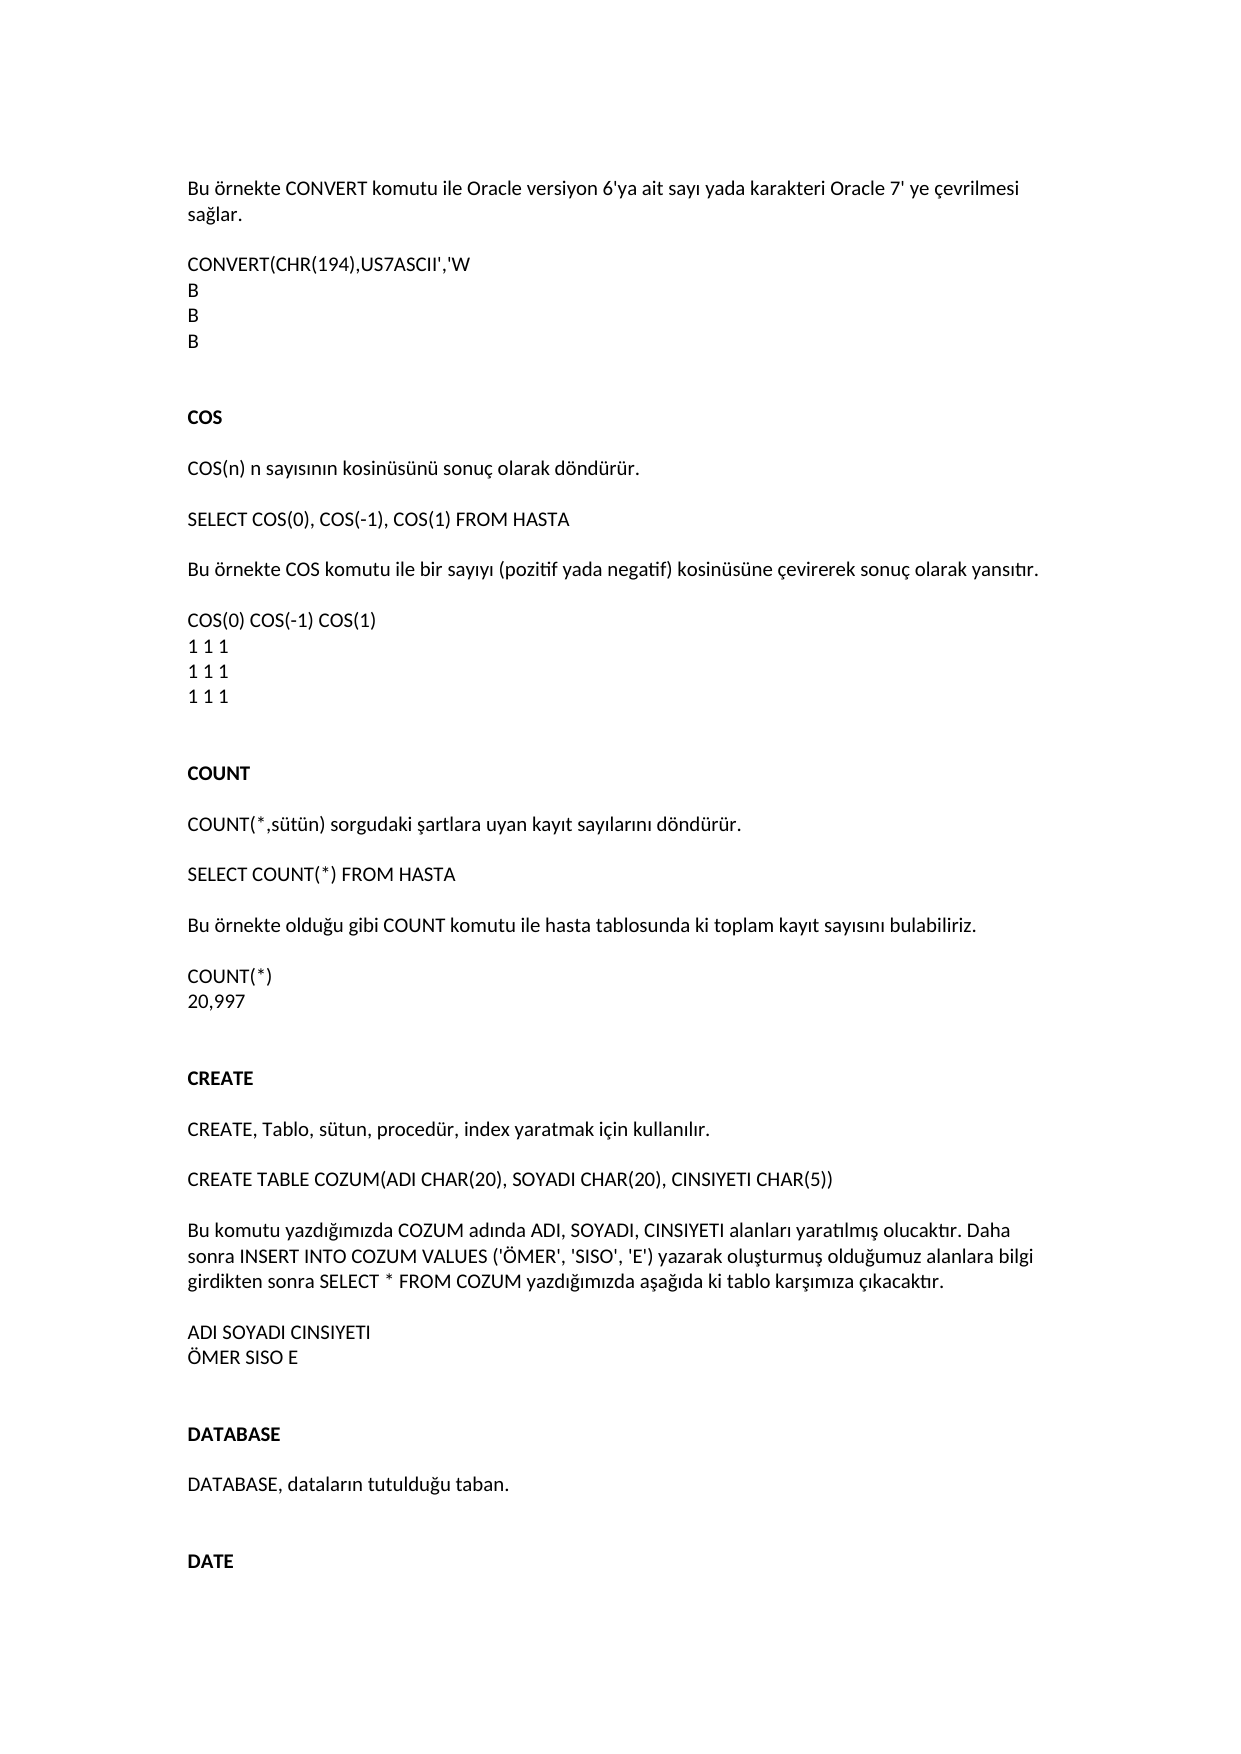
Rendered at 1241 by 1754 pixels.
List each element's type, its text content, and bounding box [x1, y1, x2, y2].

text 20,997 [187, 989, 1053, 1014]
text B [187, 328, 1053, 353]
text COUNT(*,sütün) sorgudaki şartlara uyan kayıt sayılarını döndürür. [187, 811, 1053, 836]
text CREATE TABLE COZUM(ADI CHAR(20), SOYADI CHAR(20), CINSIYETI CHAR(5)) [187, 1167, 1053, 1192]
text ADI SOYADI CINSIYETI [187, 1319, 1053, 1344]
text DATABASE [187, 1421, 1053, 1446]
text COS(n) n sayısının kosinüsünü sonuç olarak döndürür. [187, 455, 1053, 480]
text CONVERT(CHR(194),US7ASCII','W [187, 252, 1053, 277]
text ÖMER SISO E [187, 1344, 1053, 1370]
text DATABASE, dataların tutulduğu taban. [187, 1472, 1053, 1497]
text COUNT(*) [187, 963, 1053, 989]
text Bu örnekte CONVERT komutu ile Oracle versiyon 6'ya ait sayı yada karakteri Oracle 7' ye çevrilmesi sağlar. [187, 175, 1053, 226]
text B [187, 302, 1053, 328]
text COS(0) COS(-1) COS(1) [187, 607, 1053, 633]
text COS [187, 404, 1053, 429]
text DATE [187, 1548, 1053, 1573]
text B [187, 277, 1053, 302]
text 1 1 1 [187, 684, 1053, 709]
text CREATE [187, 1065, 1053, 1090]
text Bu komutu yazdığımızda COZUM adında ADI, SOYADI, CINSIYETI alanları yaratılmış olucaktır. Daha sonra INSERT INTO COZUM VALUES ('ÖMER', 'SISO', 'E') yazarak oluşturmuş olduğumuz alanlara bilgi girdikten sonra SELECT * FROM COZUM yazdığımızda aşağıda ki tablo karşımıza çıkacaktır. [187, 1217, 1053, 1294]
text SELECT COS(0), COS(-1), COS(1) FROM HASTA [187, 506, 1053, 531]
text 1 1 1 [187, 633, 1053, 658]
text CREATE, Tablo, sütun, procedür, index yaratmak için kullanılır. [187, 1116, 1053, 1141]
text 1 1 1 [187, 658, 1053, 684]
text Bu örnekte COS komutu ile bir sayıyı (pozitif yada negatif) kosinüsüne çevirerek sonuç olarak yansıtır. [187, 557, 1053, 582]
text COUNT [187, 760, 1053, 785]
text SELECT COUNT(*) FROM HASTA [187, 862, 1053, 887]
text Bu örnekte olduğu gibi COUNT komutu ile hasta tablosunda ki toplam kayıt sayısını bulabiliriz. [187, 912, 1053, 938]
